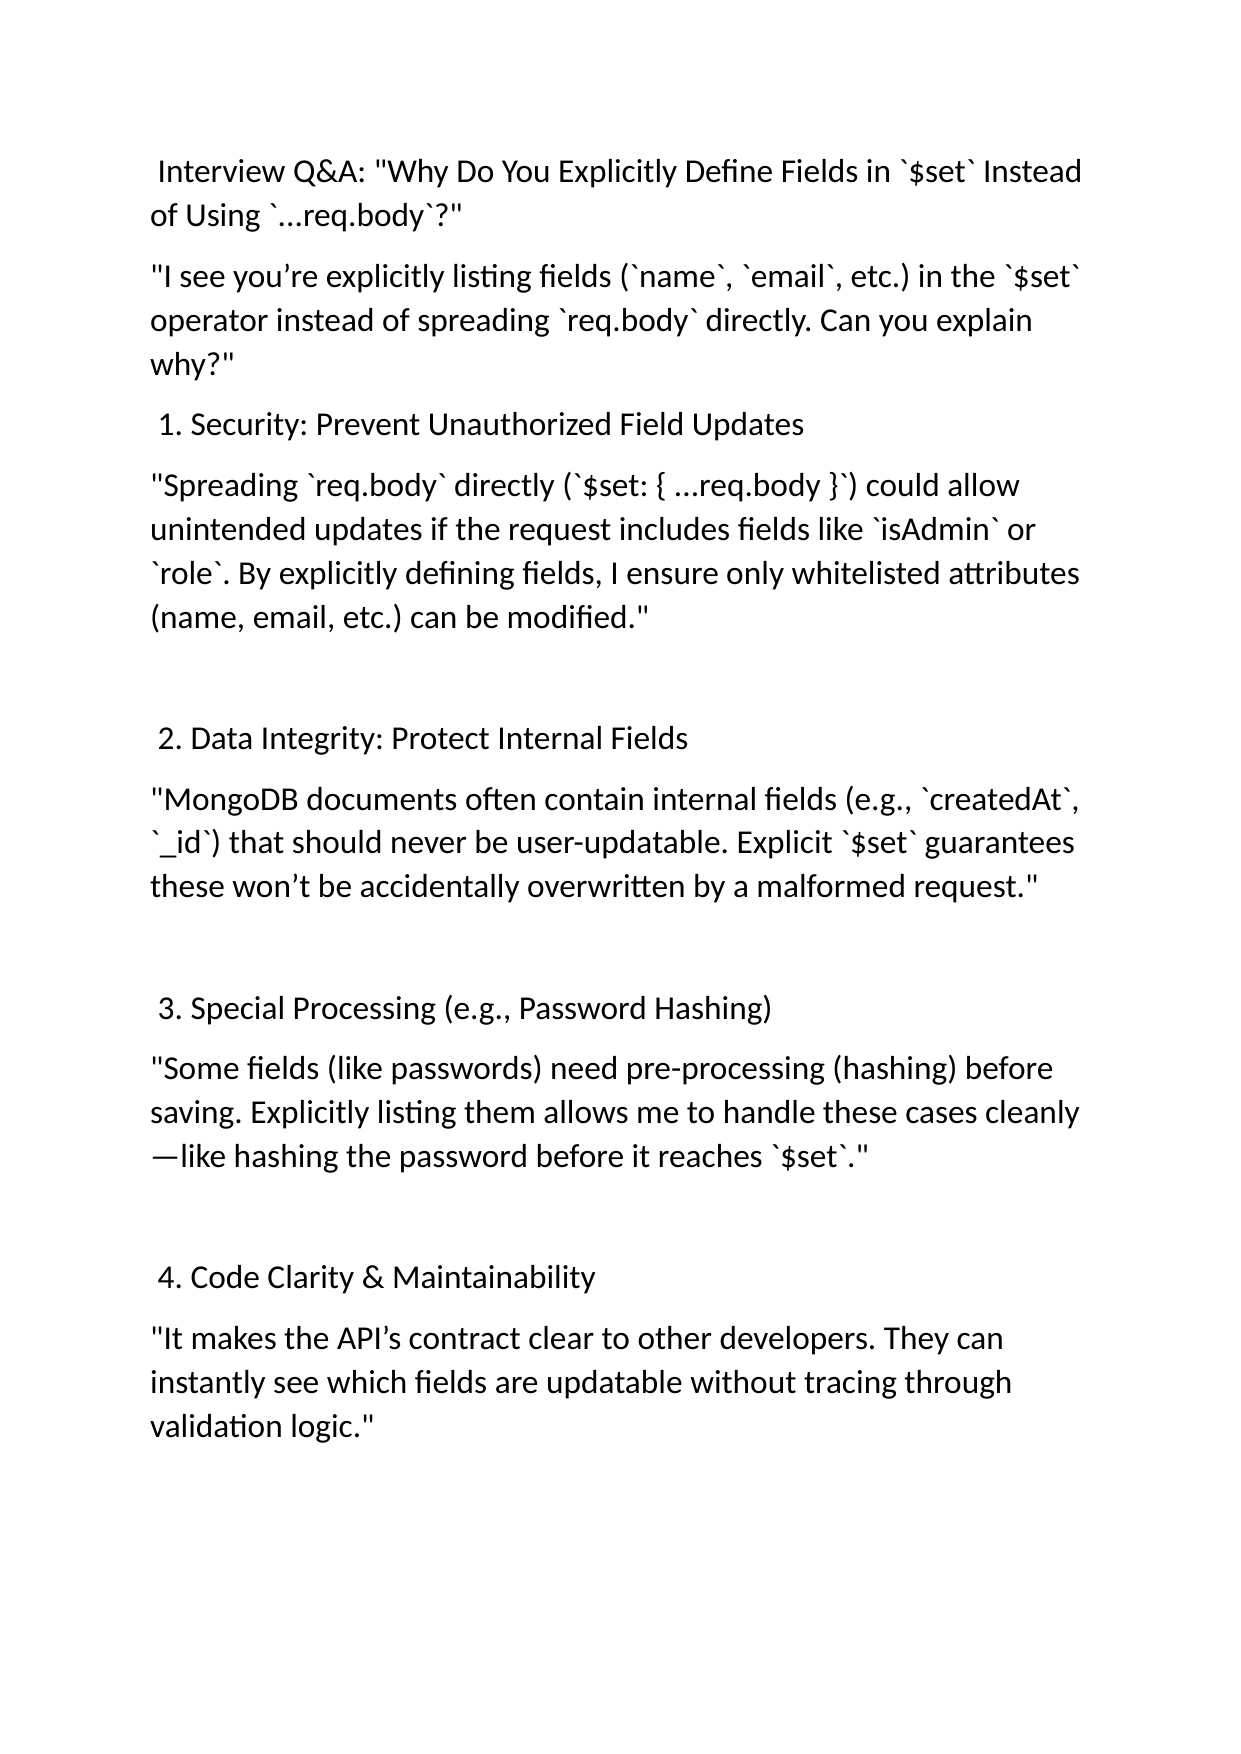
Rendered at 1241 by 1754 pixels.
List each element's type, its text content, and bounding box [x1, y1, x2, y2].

text 1. Security: Prevent Unauthorized Field Updates [150, 403, 1090, 444]
text 4. Code Clarity & Maintainability [150, 1256, 1090, 1297]
text "I see you’re explicitly listing fields (`name`, `email`, etc.) in the `$set` operator instead of spreading `req.body` directly. Can you explain why?" [150, 254, 1090, 383]
text "Some fields (like passwords) need pre-processing (hashing) before saving. Explicitly listing them allows me to handle these cases cleanly—like hashing the password before it reaches `$set`." [150, 1047, 1090, 1176]
text "MongoDB documents often contain internal fields (e.g., `createdAt`, `_id`) that should never be user-updatable. Explicit `$set` guarantees these won’t be accidentally overwritten by a malformed request." [150, 777, 1090, 906]
text "It makes the API’s contract clear to other developers. They can instantly see which fields are updatable without tracing through validation logic." [150, 1317, 1090, 1446]
text "Spreading `req.body` directly (`$set: { ...req.body }`) could allow unintended updates if the request includes fields like `isAdmin` or `role`. By explicitly defining fields, I ensure only whitelisted attributes (name, email, etc.) can be modified." [150, 464, 1090, 636]
text 2. Data Integrity: Protect Internal Fields [150, 717, 1090, 758]
text Interview Q&A: "Why Do You Explicitly Define Fields in `$set` Instead of Using `...req.body`?" [150, 150, 1090, 235]
text 3. Special Processing (e.g., Password Hashing) [150, 987, 1090, 1027]
